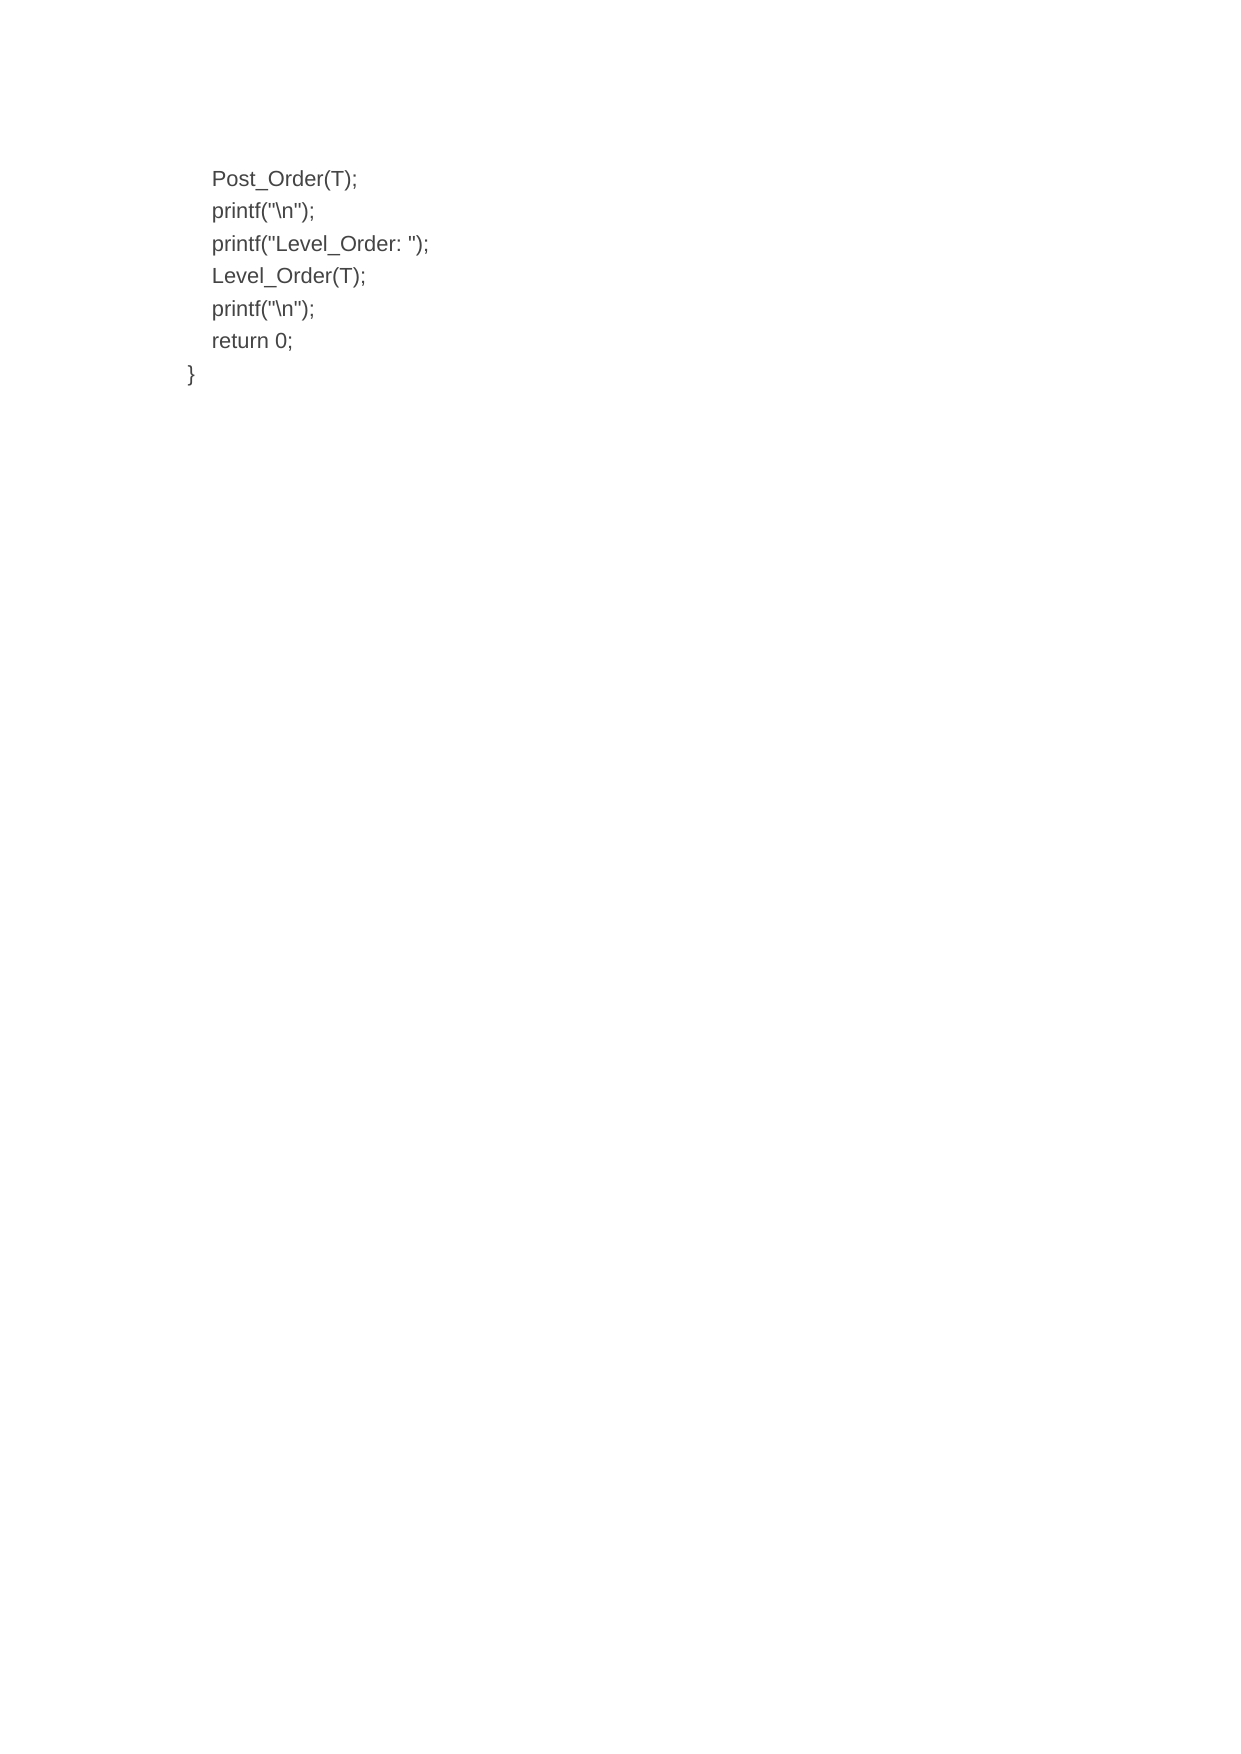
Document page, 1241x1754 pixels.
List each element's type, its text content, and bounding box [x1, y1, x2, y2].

text } [187, 357, 1053, 389]
text printf("\n"); [187, 292, 1053, 324]
text printf("\n"); [187, 194, 1053, 227]
text printf("Level_Order: "); [187, 227, 1053, 259]
text return 0; [187, 324, 1053, 357]
text Level_Order(T); [187, 259, 1053, 292]
text Post_Order(T); [187, 162, 1053, 194]
